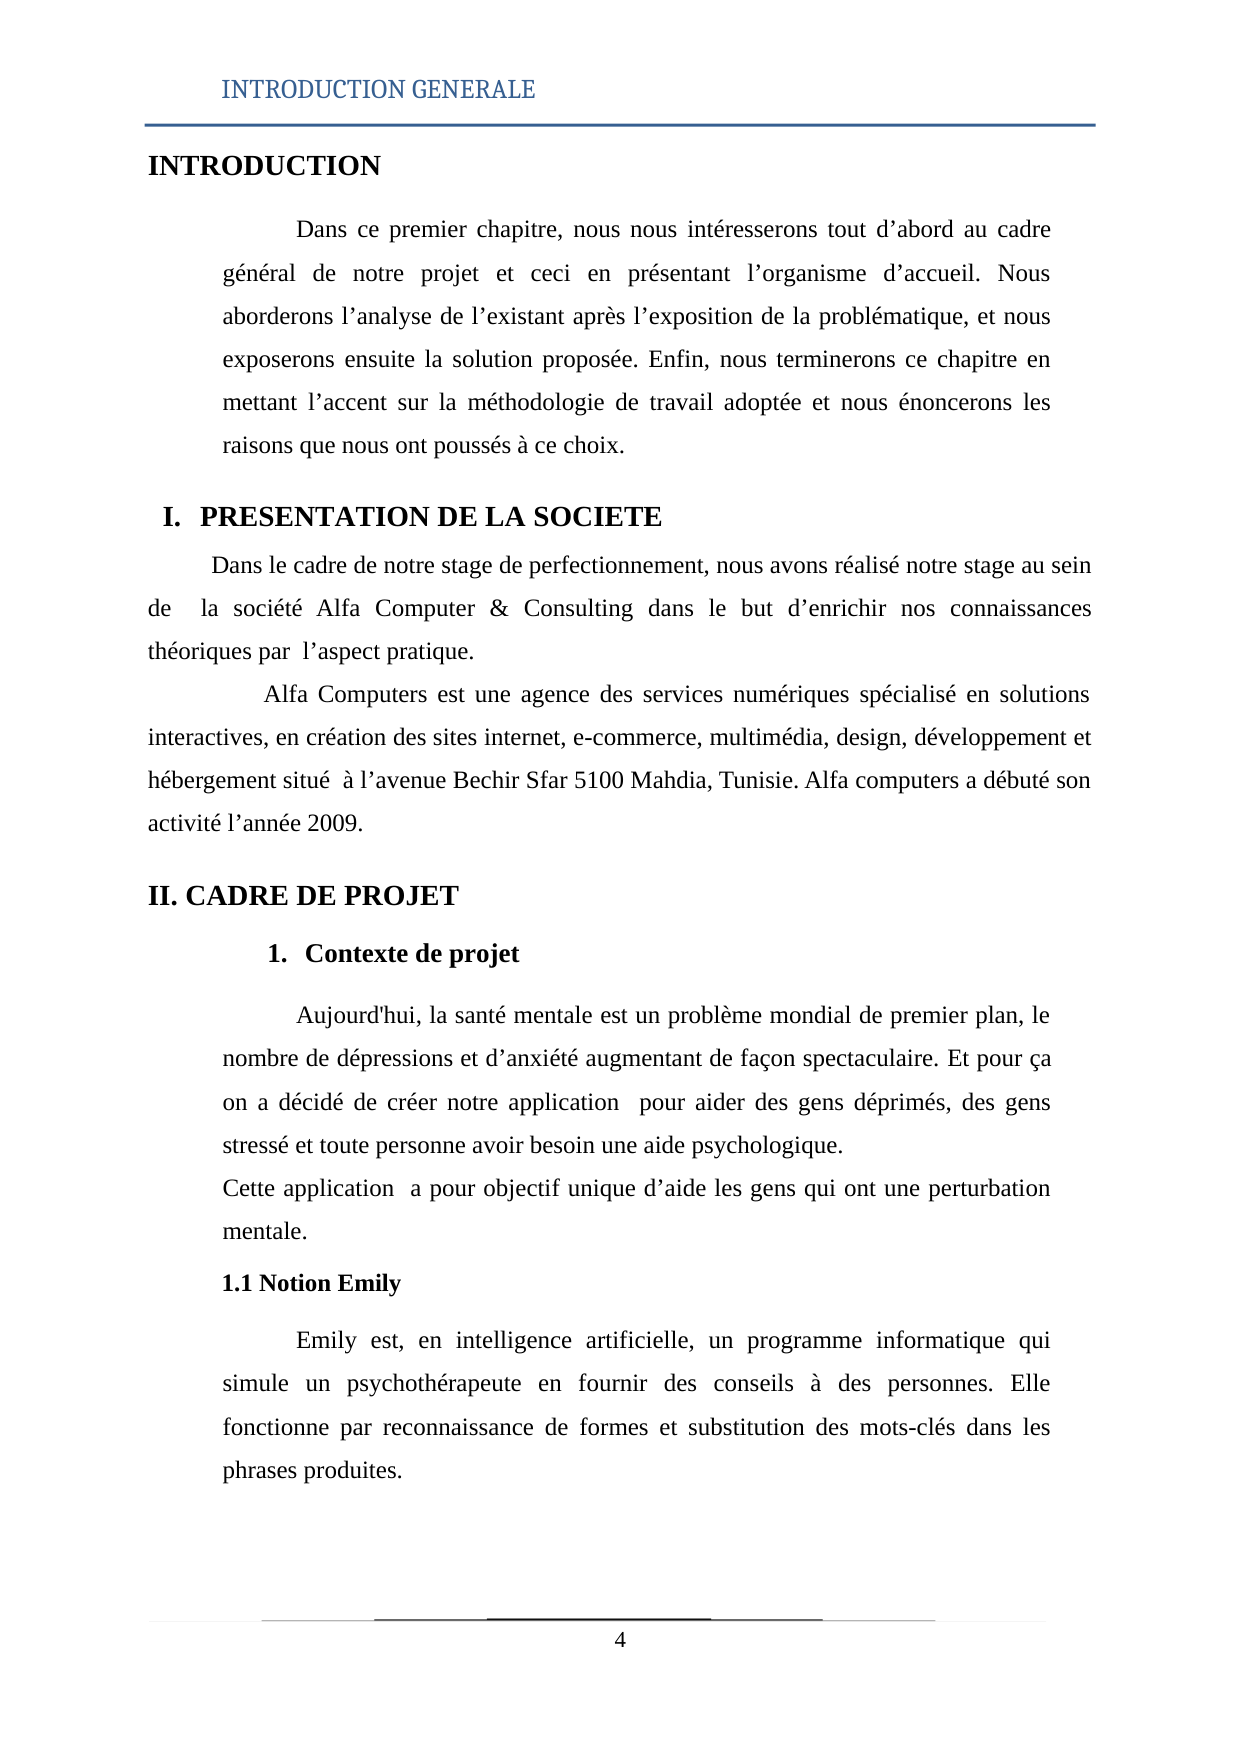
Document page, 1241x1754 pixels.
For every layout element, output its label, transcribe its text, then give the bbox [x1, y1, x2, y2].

subtitle INTRODUCTION [148, 148, 1093, 181]
text Emily est, en intelligence artificielle, un programme informatique qui simule un psychothérapeute en fournir des conseils à des personnes. Elle fonctionne par reconnaissance de formes et substitution des mots-clés dans les phrases produites. [222, 1325, 1052, 1483]
text Dans ce premier chapitre, nous nous intéresserons tout d’abord au cadre général de notre projet et ceci en présentant l’organisme d’accueil. Nous aborderons l’analyse de l’existant après l’exposition de la problématique, et nous exposerons ensuite la solution proposée. Enfin, nous terminerons ce chapitre en mettant l’accent sur la méthodologie de travail adoptée et nous énoncerons les raisons que nous ont poussés à ce choix. [222, 214, 1051, 459]
text Alfa Computers est une agence des services numériques spécialisé en solutions interactives, en création des sites internet, e-commerce, multimédia, design, développement et hébergement situé à l’avenue Bechir Sfar 5100 Mahdia, Tunisie. Alfa computers a débuté son activité l’année 2009. [148, 679, 1093, 837]
subtitle CADRE DE PROJET [148, 878, 1093, 911]
subtitle Contexte de projet [267, 937, 1093, 968]
subtitle PRESENTATION DE LA SOCIETE [162, 499, 1093, 533]
subtitle Notion Emily [221, 1268, 1093, 1297]
picture [149, 1616, 1047, 1624]
text Cette application a pour objectif unique d’aide les gens qui ont une perturbation mentale. [222, 1173, 1051, 1245]
text Dans le cadre de notre stage de perfectionnement, nous avons réalisé notre stage au sein de la société Alfa Computer & Consulting dans le but d’enrichir nos connaissances théoriques par l’aspect pratique. [148, 550, 1093, 665]
text Aujourd'hui, la santé mentale est un problème mondial de premier plan, le nombre de dépressions et d’anxiété augmentant de façon spectaculaire. Et pour ça on a décidé de créer notre application pour aider des gens déprimés, des gens stressé et toute personne avoir besoin une aide psychologique. [222, 1000, 1051, 1158]
